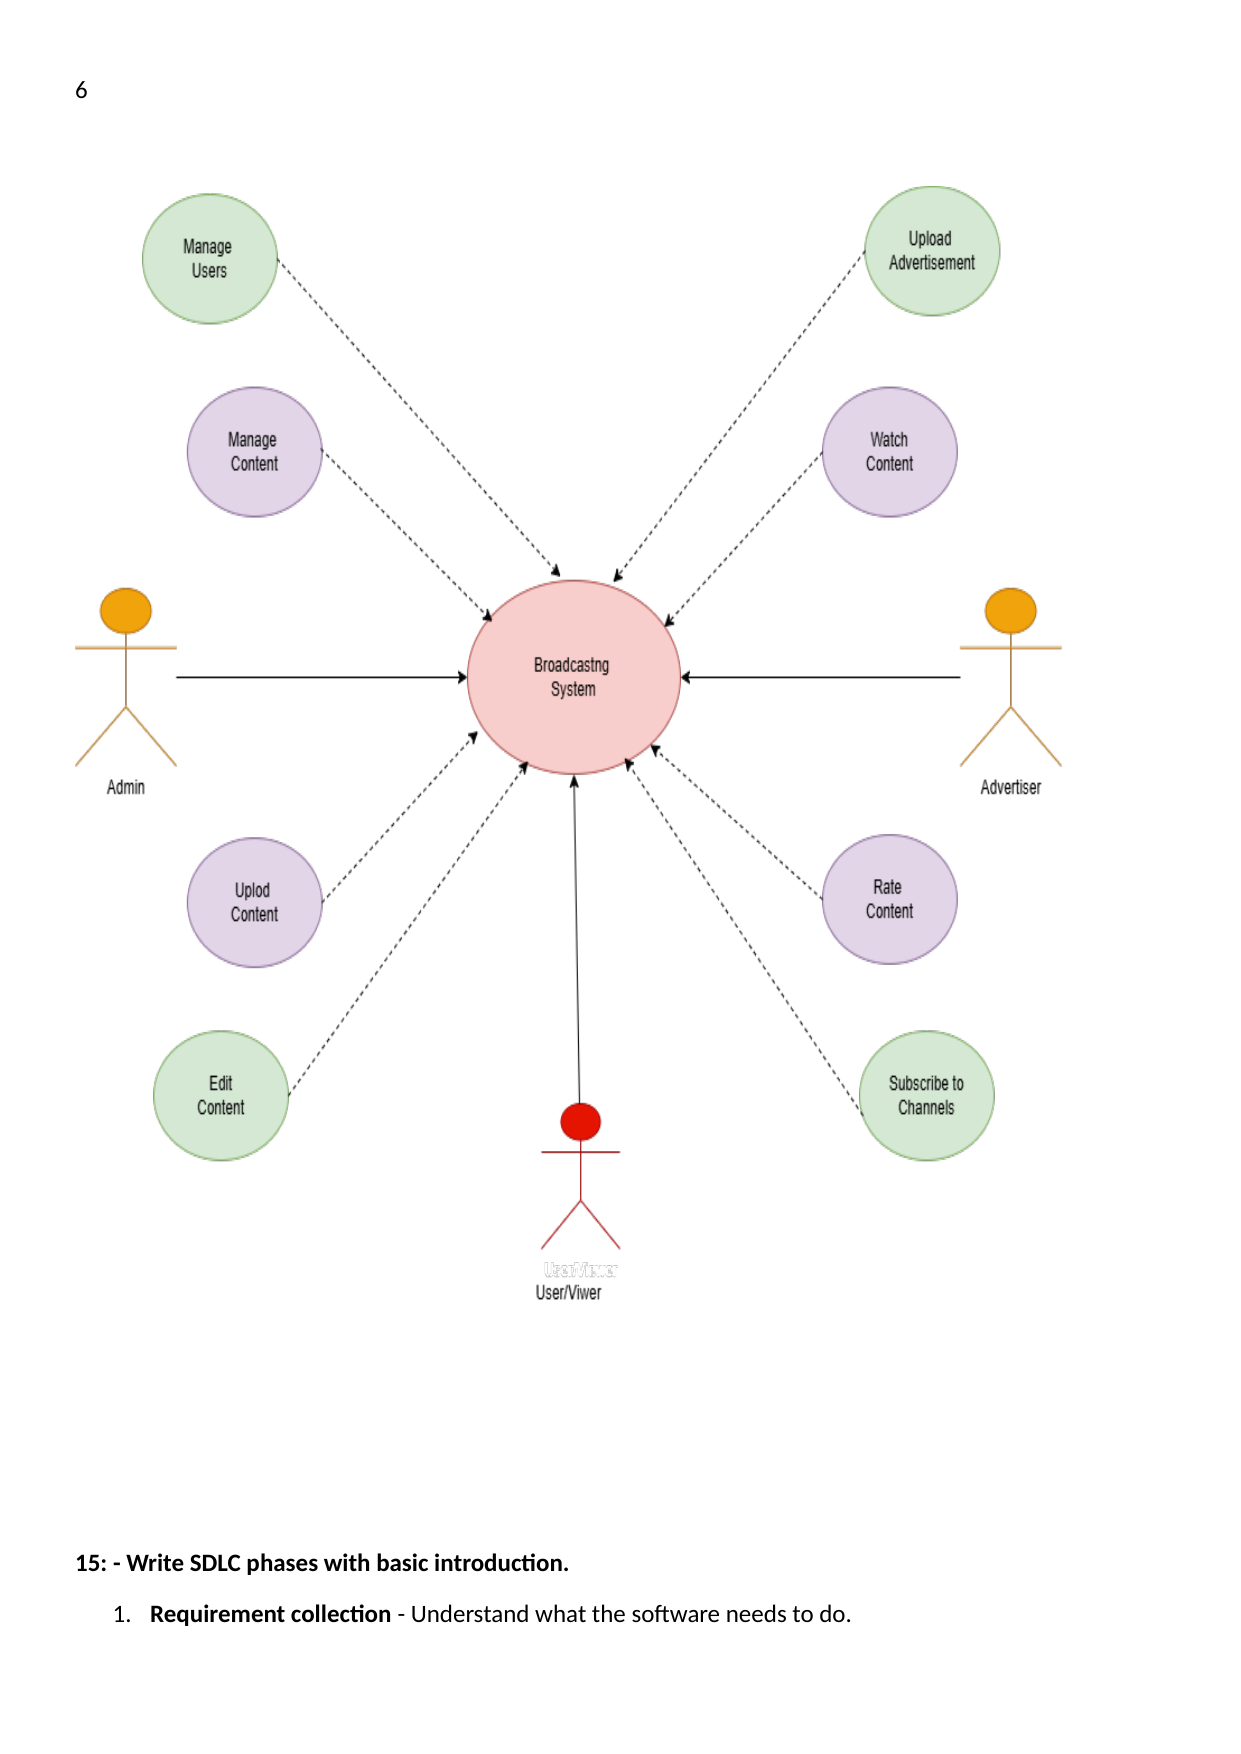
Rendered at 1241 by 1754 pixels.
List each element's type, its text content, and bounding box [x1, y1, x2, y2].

picture [75, 186, 1063, 1319]
list Requirement collection - Understand what the software needs to do. [112, 1598, 1165, 1629]
text 15: - Write SDLC phases with basic introduction. [75, 1547, 1165, 1577]
